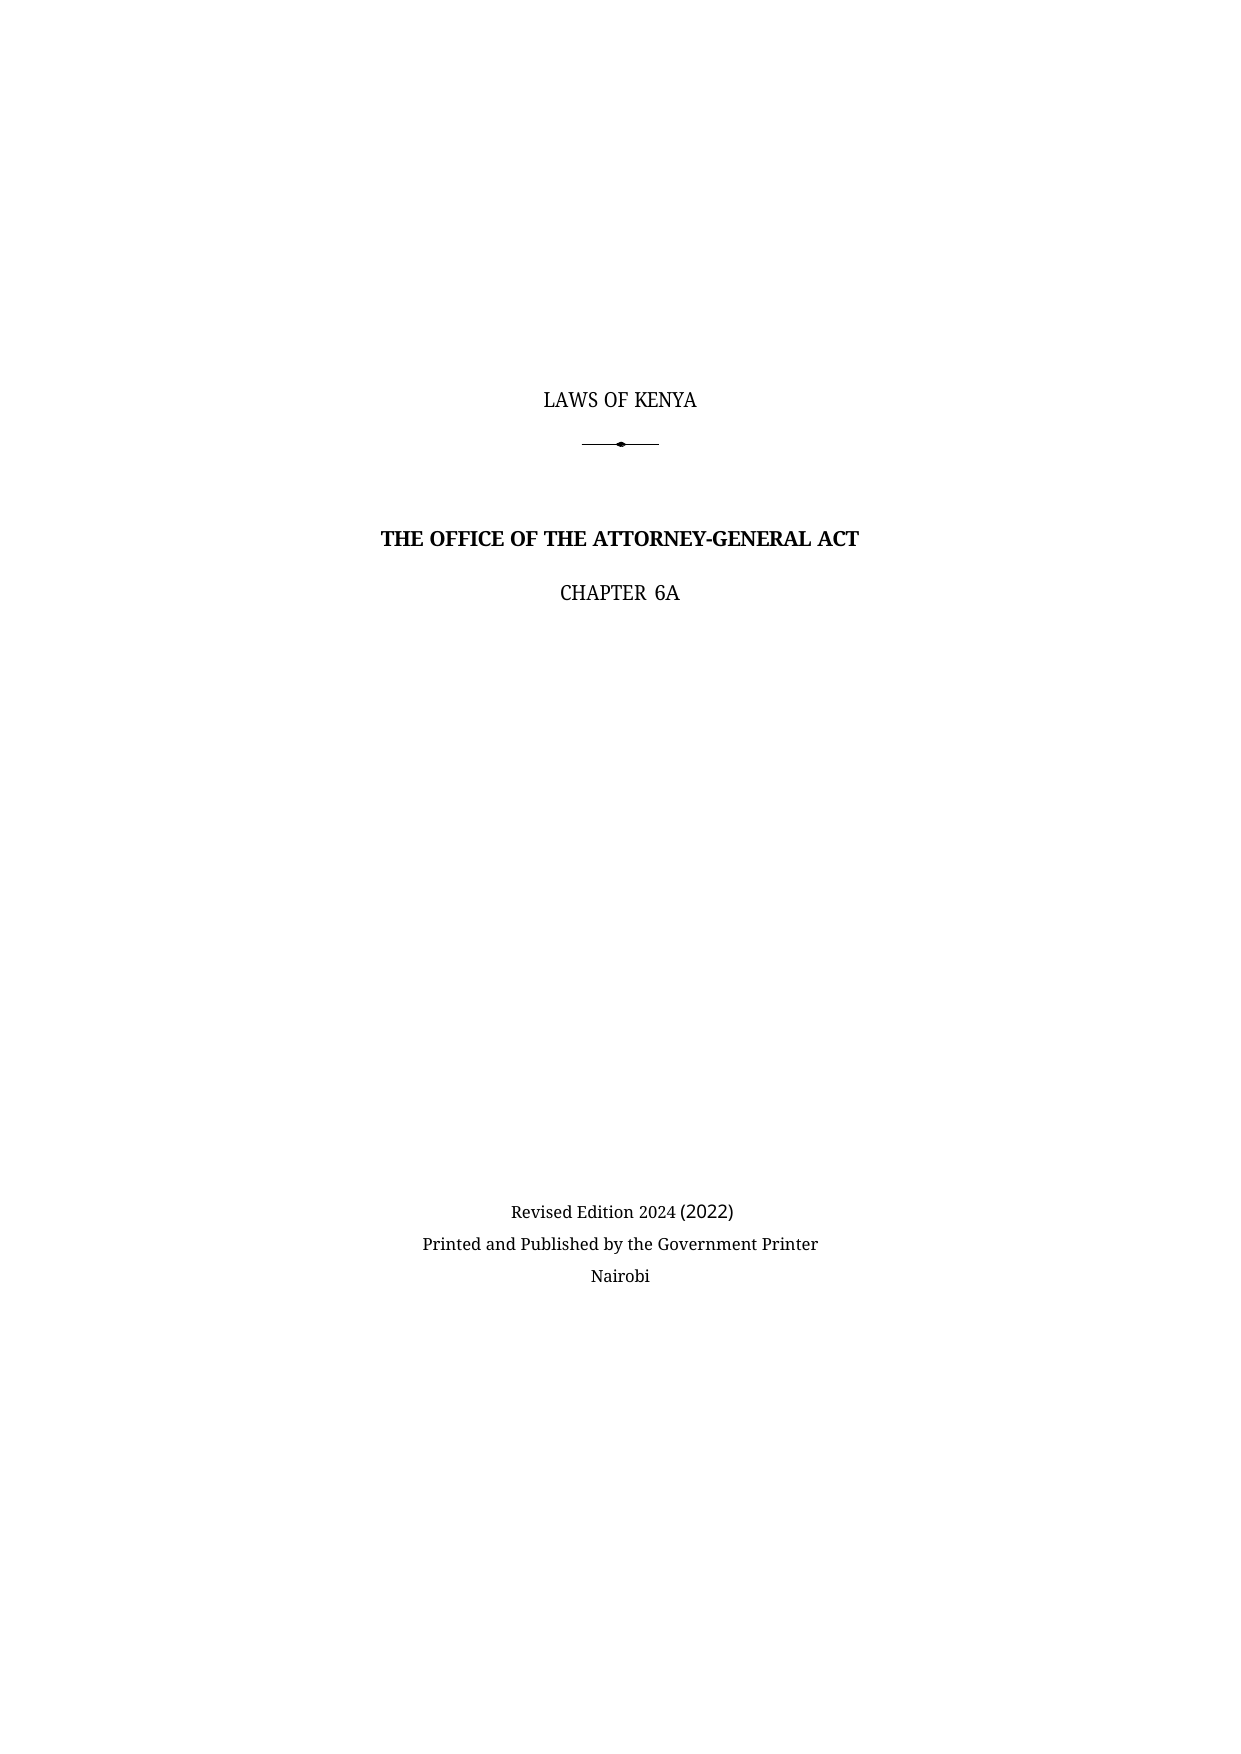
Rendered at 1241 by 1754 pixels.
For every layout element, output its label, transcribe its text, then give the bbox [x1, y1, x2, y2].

subtitle THE OFFICE OF THE ATTORNEY-GENERAL ACT [180, 524, 1060, 552]
text LAWS OF KENYA [180, 385, 1060, 413]
text Printed and Published by the Government Printer Nairobi [414, 1232, 827, 1287]
text Revised Edition 2024 (2022) [184, 1198, 1060, 1224]
text CHAPTER 6A [180, 578, 1060, 607]
picture [581, 441, 659, 447]
